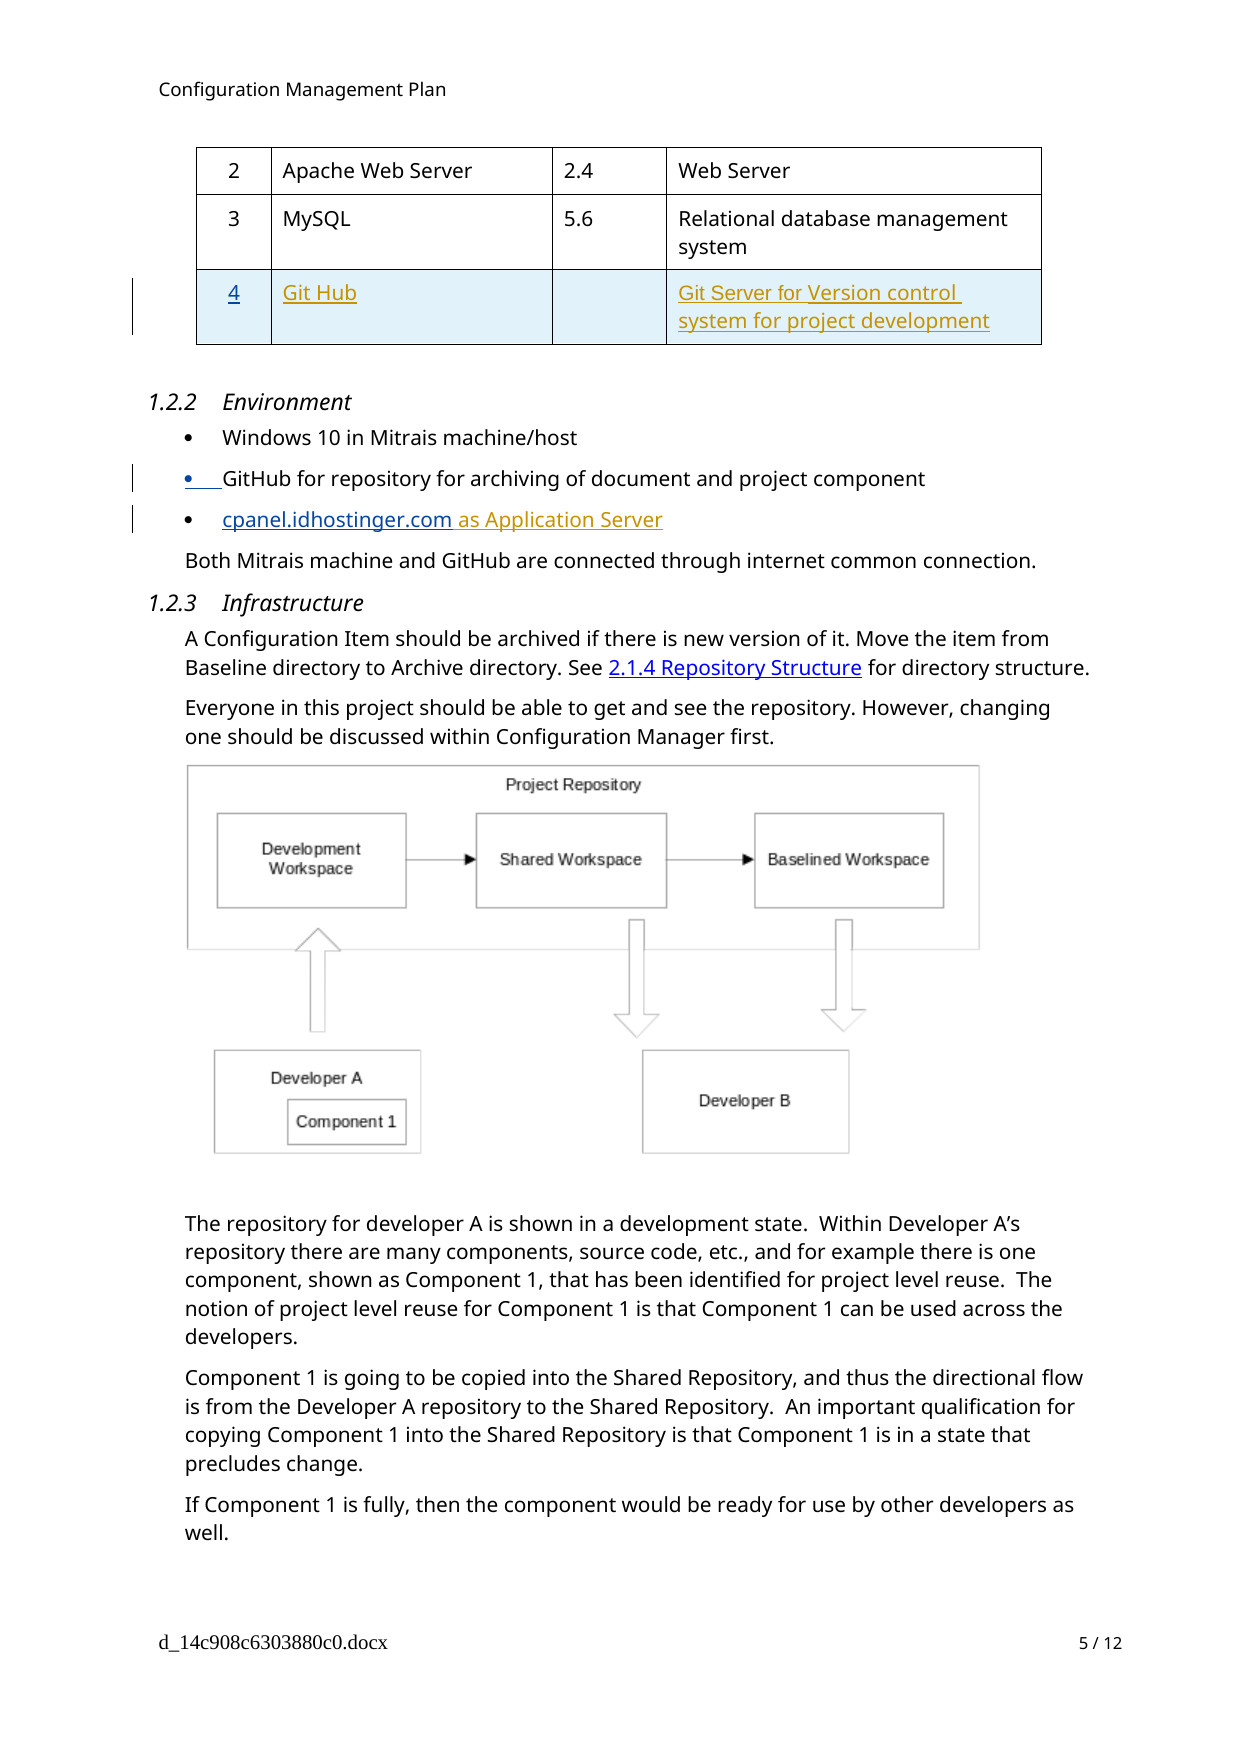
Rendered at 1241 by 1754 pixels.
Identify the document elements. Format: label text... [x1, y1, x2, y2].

list Windows 10 in Mitrais machine/host [184, 423, 1093, 451]
list GitHub for repository for archiving of document and project component [184, 464, 1093, 492]
table_cell Web Server [667, 148, 1041, 194]
table_cell 2 [197, 148, 271, 194]
text A Configuration Item should be archived if there is new version of it. Move the item from Baseline directory to Archive directory. See 2.1.4 Repository Structure for directory structure. [184, 624, 1093, 681]
text Everyone in this project should be able to get and see the repository. However, changing one should be discussed within Configuration Manager first. [184, 693, 1093, 750]
table_cell MySQL [272, 195, 552, 269]
table_cell 3 [197, 195, 271, 269]
text Both Mitrais machine and GitHub are connected through internet common connection. [184, 546, 1093, 574]
text Component 1 is going to be copied into the Shared Repository, and thus the directional flow is from the Developer A repository to the Shared Repository. An important qualification for copying Component 1 into the Shared Repository is that Component 1 is in a state that precludes change. [184, 1363, 1093, 1477]
subtitle Environment [147, 385, 1093, 417]
table_cell 5.6 [553, 195, 666, 269]
text If Component 1 is fully, then the component would be ready for use by other developers as well. [184, 1490, 1093, 1547]
table_cell 2.4 [553, 148, 666, 194]
table_cell Apache Web Server [272, 148, 552, 194]
table_cell Relational database management system [667, 195, 1041, 269]
text The repository for developer A is shown in a development state. Within Developer A’s repository there are many components, source code, etc., and for example there is one component, shown as Component 1, that has been identified for project level reuse. The notion of project level reuse for Component 1 is that Component 1 can be used across the developers. [184, 1209, 1093, 1351]
subtitle Infrastructure [147, 587, 1093, 618]
